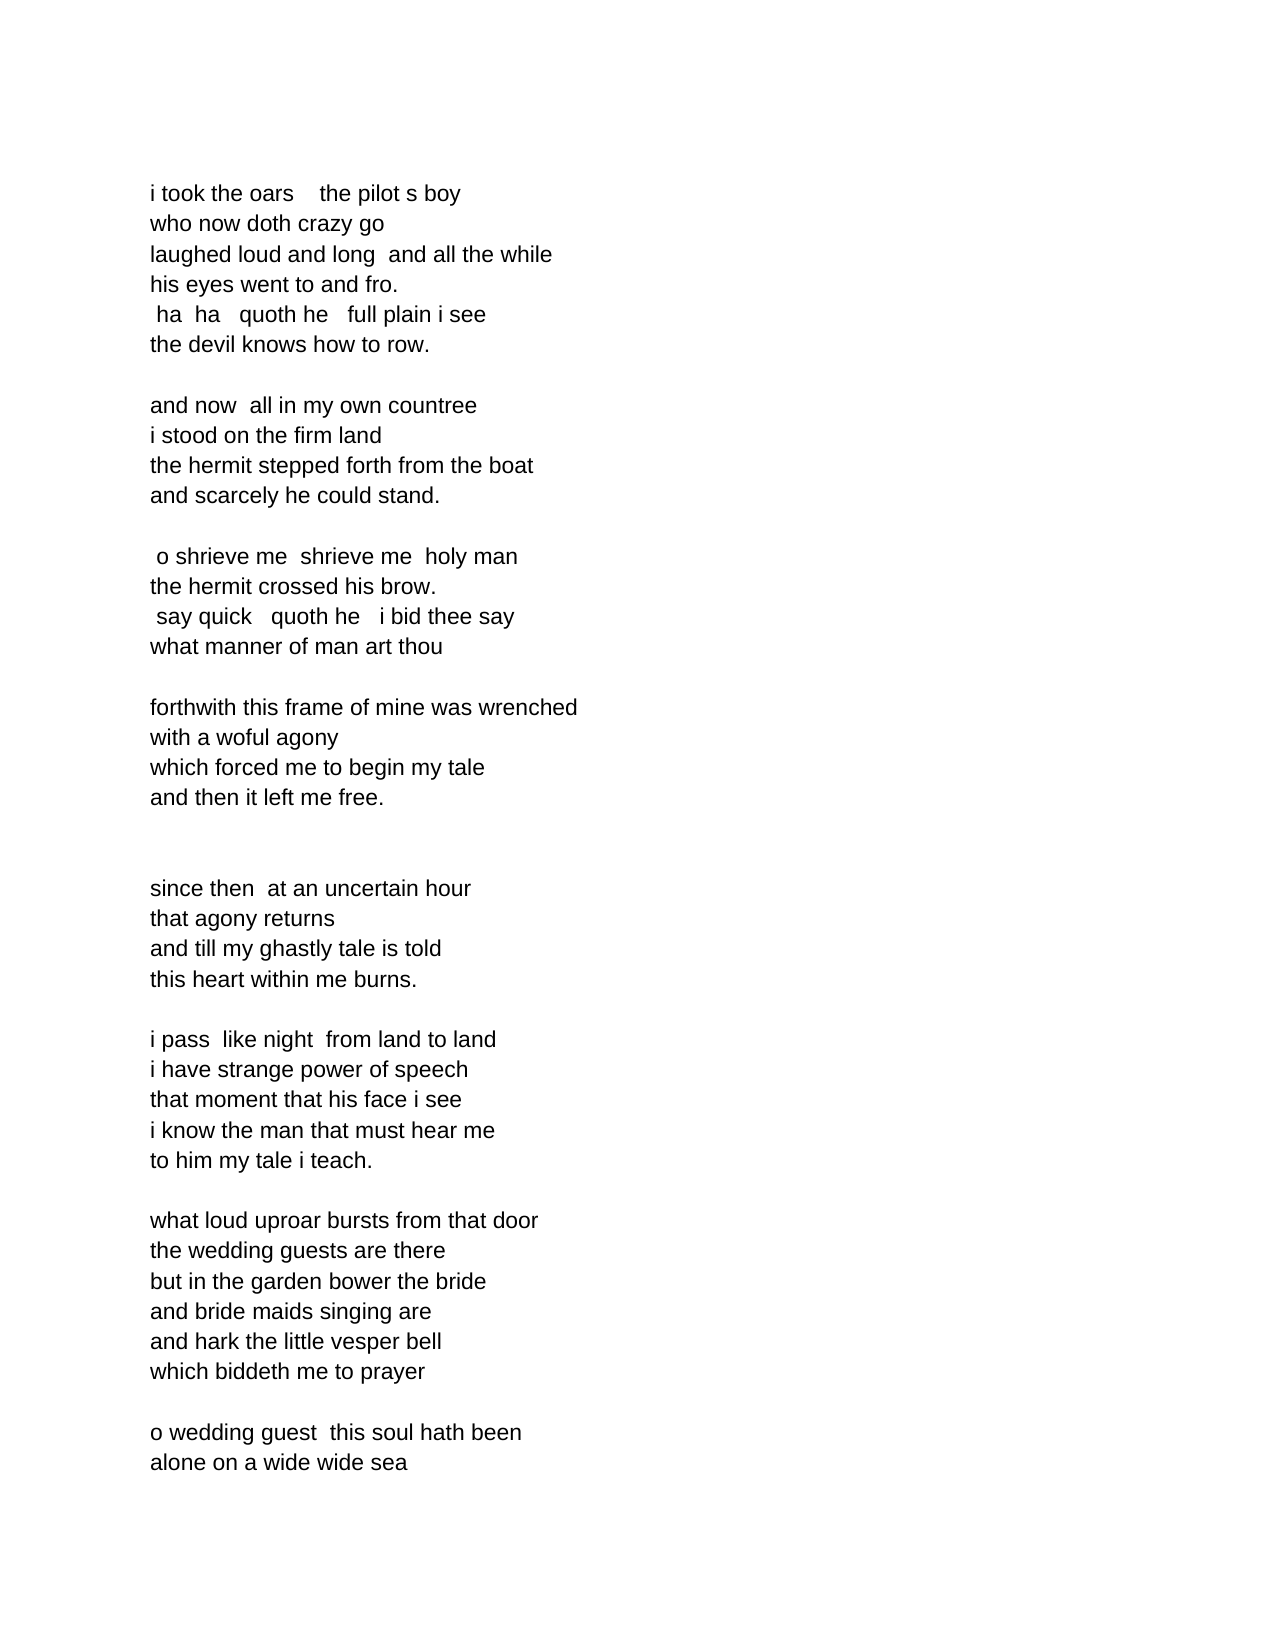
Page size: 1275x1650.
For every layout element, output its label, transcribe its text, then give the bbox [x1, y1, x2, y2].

text i have strange power of speech [150, 1056, 1125, 1083]
text what loud uproar bursts from that door [150, 1207, 1125, 1234]
text the wedding guests are there [150, 1237, 1125, 1264]
text laughed loud and long and all the while [150, 241, 1125, 267]
text since then at an uncertain hour [150, 875, 1125, 901]
text and hark the little vesper bell [150, 1328, 1125, 1354]
text i know the man that must hear me [150, 1117, 1125, 1143]
text his eyes went to and fro. [150, 271, 1125, 297]
text and bride maids singing are [150, 1298, 1125, 1324]
text which forced me to begin my tale [150, 754, 1125, 781]
text ha ha quoth he full plain i see [150, 301, 1125, 327]
text the hermit crossed his brow. [150, 573, 1125, 599]
text who now doth crazy go [150, 210, 1125, 237]
text the hermit stepped forth from the boat [150, 452, 1125, 478]
text to him my tale i teach. [150, 1147, 1125, 1173]
text and then it left me free. [150, 784, 1125, 811]
text forthwith this frame of mine was wrenched [150, 694, 1125, 720]
text that agony returns [150, 905, 1125, 932]
text but in the garden bower the bride [150, 1268, 1125, 1294]
text i stood on the firm land [150, 422, 1125, 448]
text the devil knows how to row. [150, 331, 1125, 358]
text alone on a wide wide sea [150, 1449, 1125, 1475]
text this heart within me burns. [150, 966, 1125, 992]
text and scarcely he could stand. [150, 482, 1125, 509]
text i pass like night from land to land [150, 1026, 1125, 1052]
text that moment that his face i see [150, 1086, 1125, 1113]
text what manner of man art thou [150, 633, 1125, 660]
text and till my ghastly tale is told [150, 935, 1125, 962]
text and now all in my own countree [150, 392, 1125, 418]
text i took the oars the pilot s boy [150, 180, 1125, 207]
text o shrieve me shrieve me holy man [150, 543, 1125, 569]
text which biddeth me to prayer [150, 1358, 1125, 1385]
text with a woful agony [150, 724, 1125, 750]
text o wedding guest this soul hath been [150, 1419, 1125, 1445]
text say quick quoth he i bid thee say [150, 603, 1125, 629]
